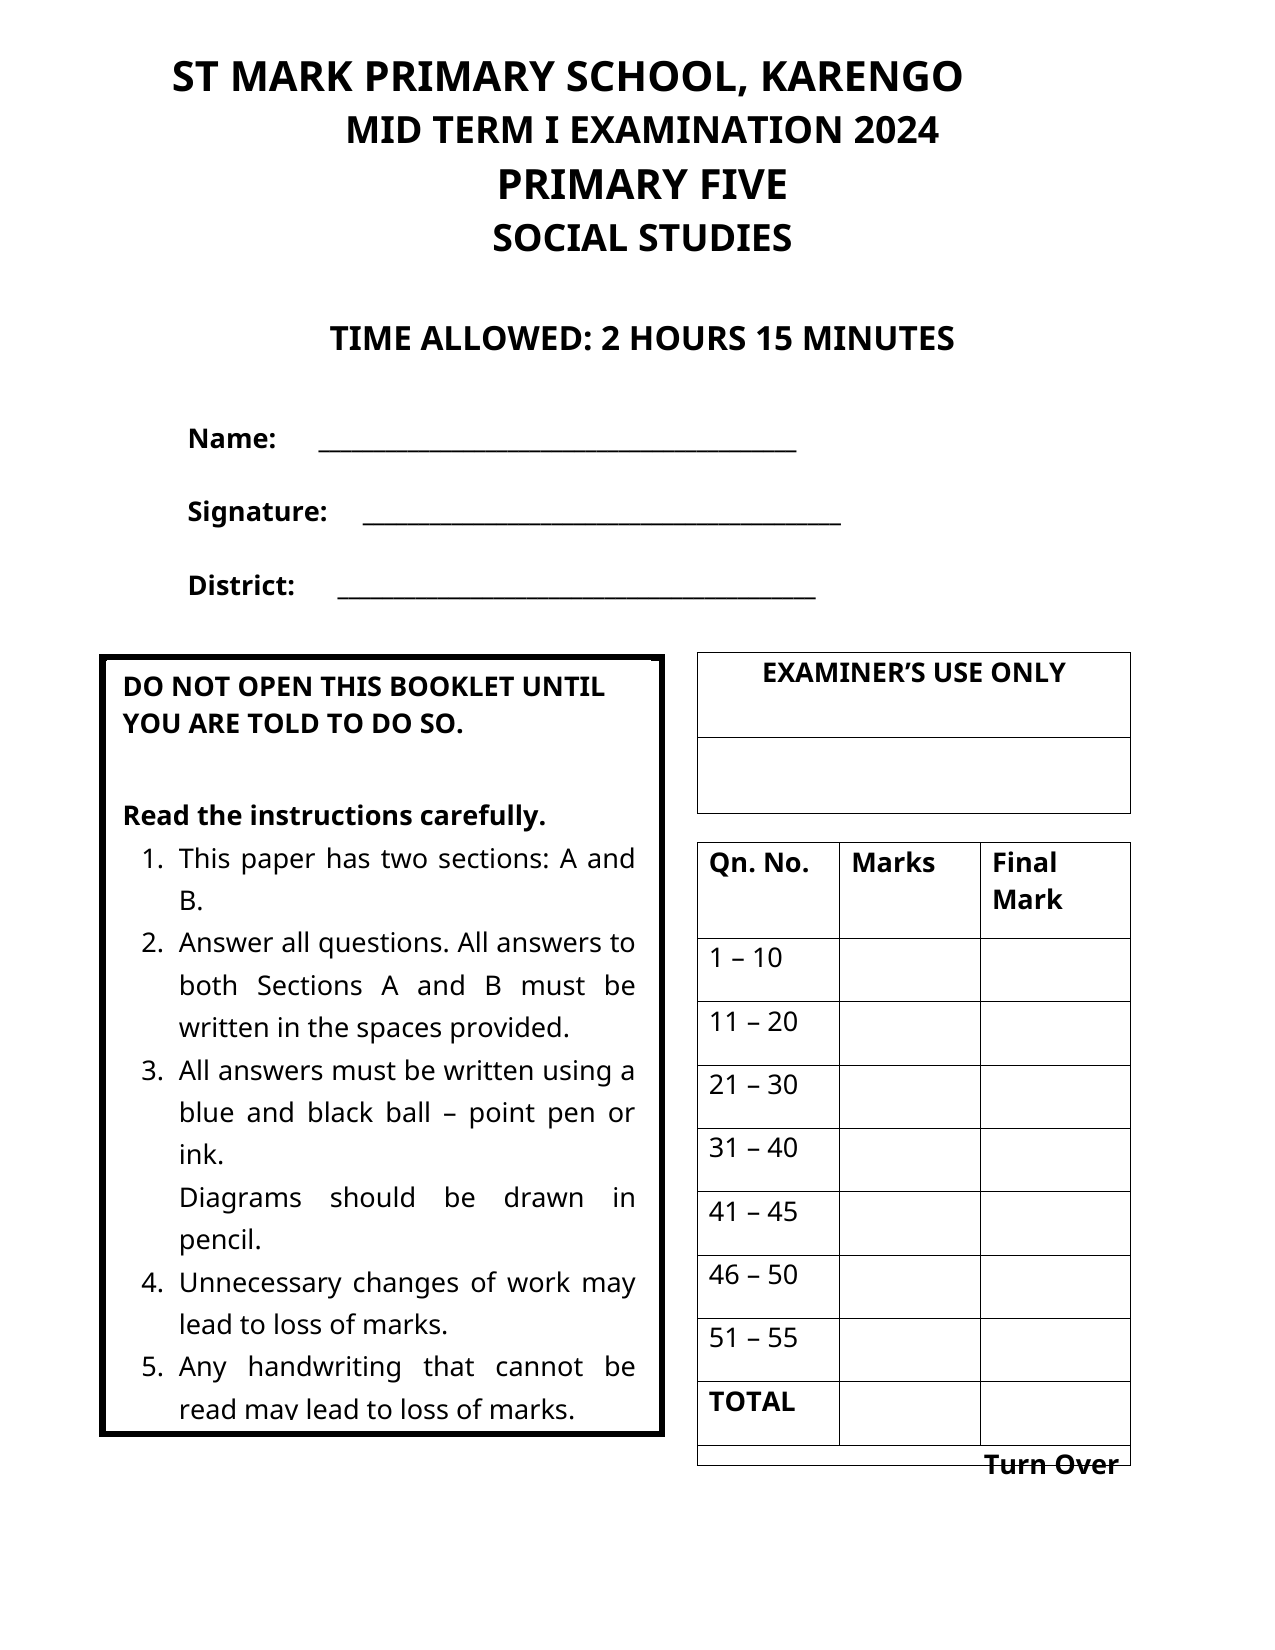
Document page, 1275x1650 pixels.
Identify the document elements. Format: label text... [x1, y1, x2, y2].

text SOCIAL STUDIES [112, 211, 1172, 262]
text Signature: ___________________________________________ [112, 493, 1172, 530]
text District: ___________________________________________ [112, 567, 1172, 603]
text MID TERM I EXAMINATION 2024 [112, 104, 1172, 155]
text ST MARK PRIMARY SCHOOL, KARENGO [112, 47, 1172, 104]
text Name: ___________________________________________ [112, 419, 1172, 456]
text TIME ALLOWED: 2 HOURS 15 MINUTES [112, 315, 1172, 360]
text PRIMARY FIVE [112, 155, 1172, 211]
